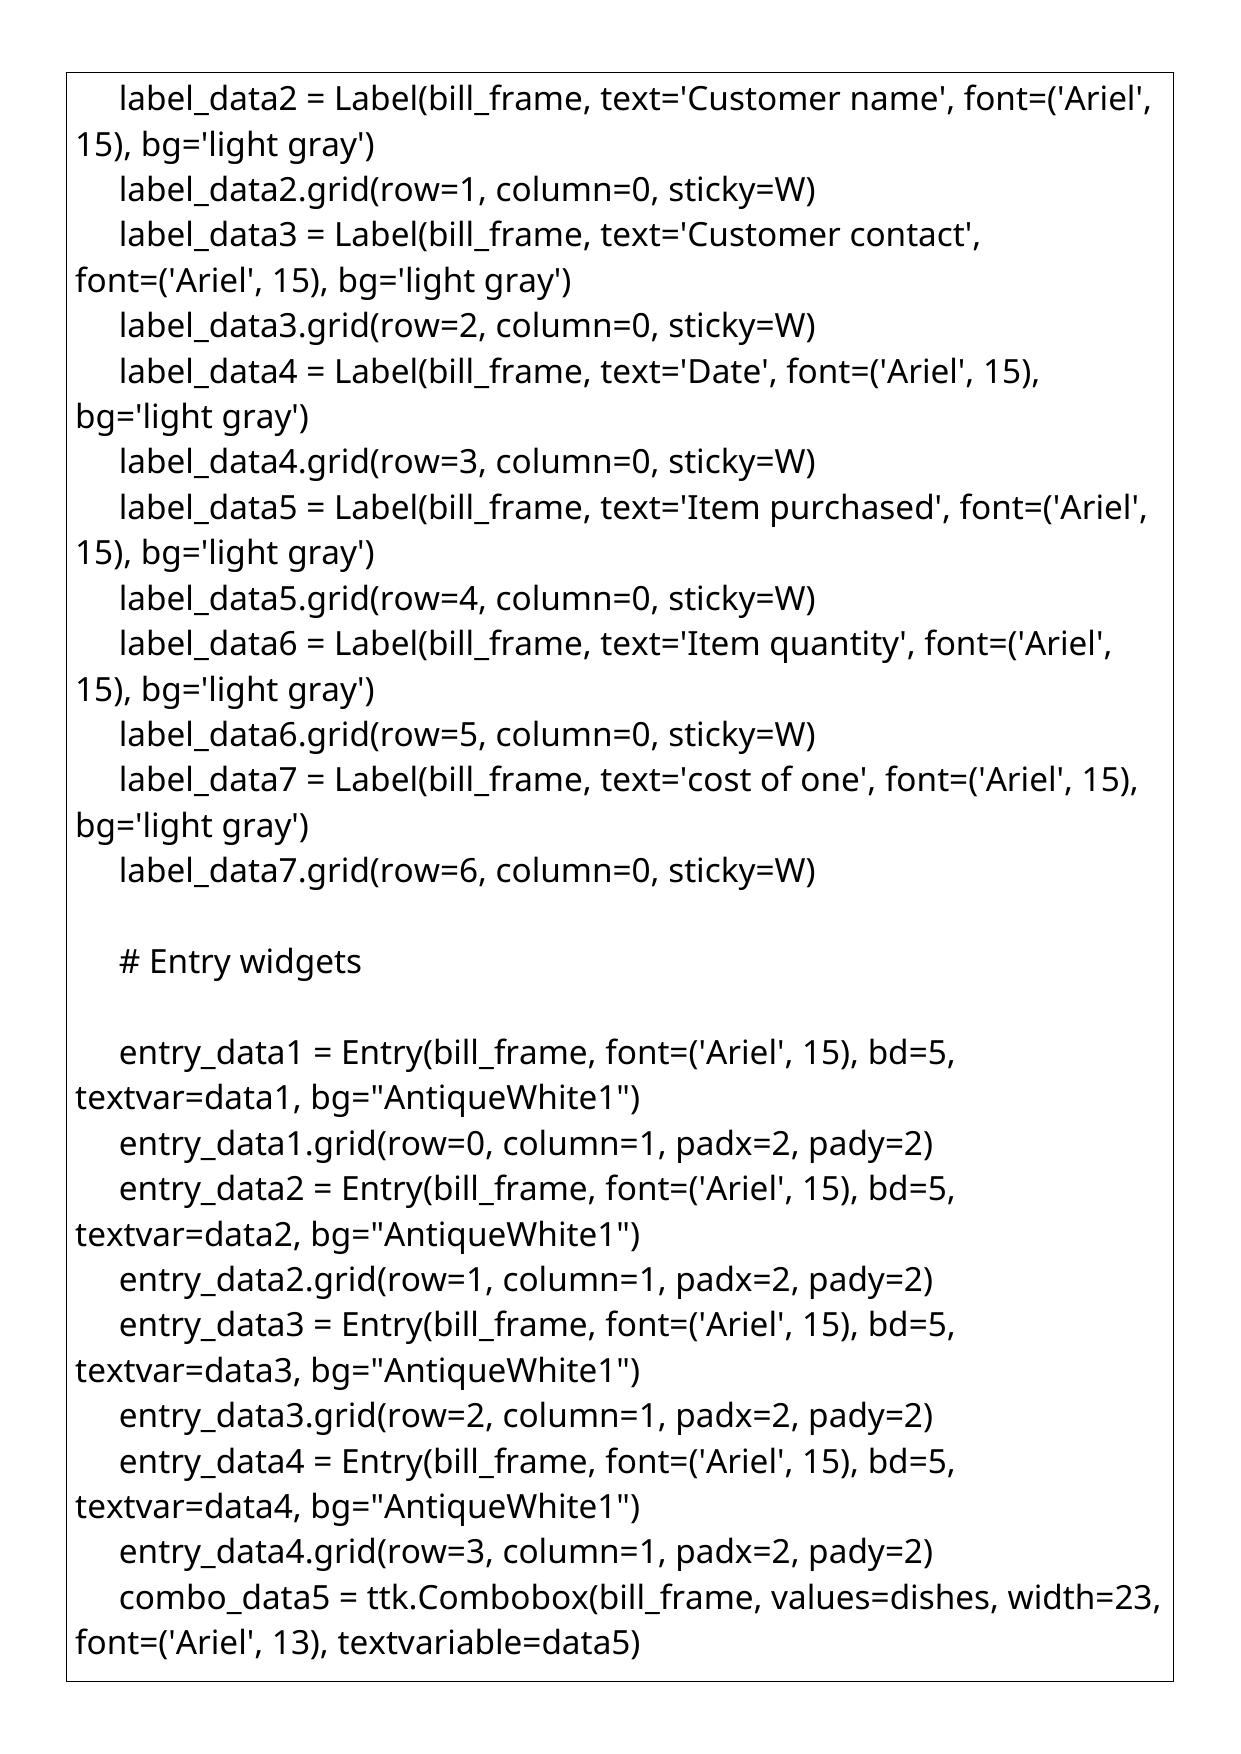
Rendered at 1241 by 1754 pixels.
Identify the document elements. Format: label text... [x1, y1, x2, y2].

text label_data4.grid(row=3, column=0, sticky=W) [75, 438, 1165, 484]
text entry_data4.grid(row=3, column=1, padx=2, pady=2) [75, 1528, 1165, 1574]
text label_data3 = Label(bill_frame, text='Customer contact', font=('Ariel', 15), bg='light gray') [75, 211, 1165, 302]
text label_data2.grid(row=1, column=0, sticky=W) [75, 166, 1165, 211]
text entry_data1.grid(row=0, column=1, padx=2, pady=2) [75, 1119, 1165, 1165]
text label_data4 = Label(bill_frame, text='Date', font=('Ariel', 15), bg='light gray') [75, 347, 1165, 438]
text entry_data2 = Entry(bill_frame, font=('Ariel', 15), bd=5, textvar=data2, bg="AntiqueWhite1") [75, 1165, 1165, 1256]
text label_data3.grid(row=2, column=0, sticky=W) [75, 302, 1165, 347]
text label_data7 = Label(bill_frame, text='cost of one', font=('Ariel', 15), bg='light gray') [75, 756, 1165, 847]
text label_data6 = Label(bill_frame, text='Item quantity', font=('Ariel', 15), bg='light gray') [75, 620, 1165, 711]
text # Entry widgets [75, 938, 1165, 983]
text entry_data3.grid(row=2, column=1, padx=2, pady=2) [75, 1392, 1165, 1437]
text entry_data1 = Entry(bill_frame, font=('Ariel', 15), bd=5, textvar=data1, bg="AntiqueWhite1") [75, 1029, 1165, 1119]
text entry_data2.grid(row=1, column=1, padx=2, pady=2) [75, 1256, 1165, 1301]
text label_data5.grid(row=4, column=0, sticky=W) [75, 574, 1165, 620]
text entry_data4 = Entry(bill_frame, font=('Ariel', 15), bd=5, textvar=data4, bg="AntiqueWhite1") [75, 1437, 1165, 1528]
text entry_data3 = Entry(bill_frame, font=('Ariel', 15), bd=5, textvar=data3, bg="AntiqueWhite1") [75, 1301, 1165, 1392]
text label_data5 = Label(bill_frame, text='Item purchased', font=('Ariel', 15), bg='light gray') [75, 484, 1165, 574]
text label_data7.grid(row=6, column=0, sticky=W) [75, 847, 1165, 892]
text label_data6.grid(row=5, column=0, sticky=W) [75, 711, 1165, 756]
text label_data2 = Label(bill_frame, text='Customer name', font=('Ariel', 15), bg='light gray') [75, 75, 1165, 166]
text combo_data5 = ttk.Combobox(bill_frame, values=dishes, width=23, font=('Ariel', 13), textvariable=data5) [75, 1574, 1165, 1664]
